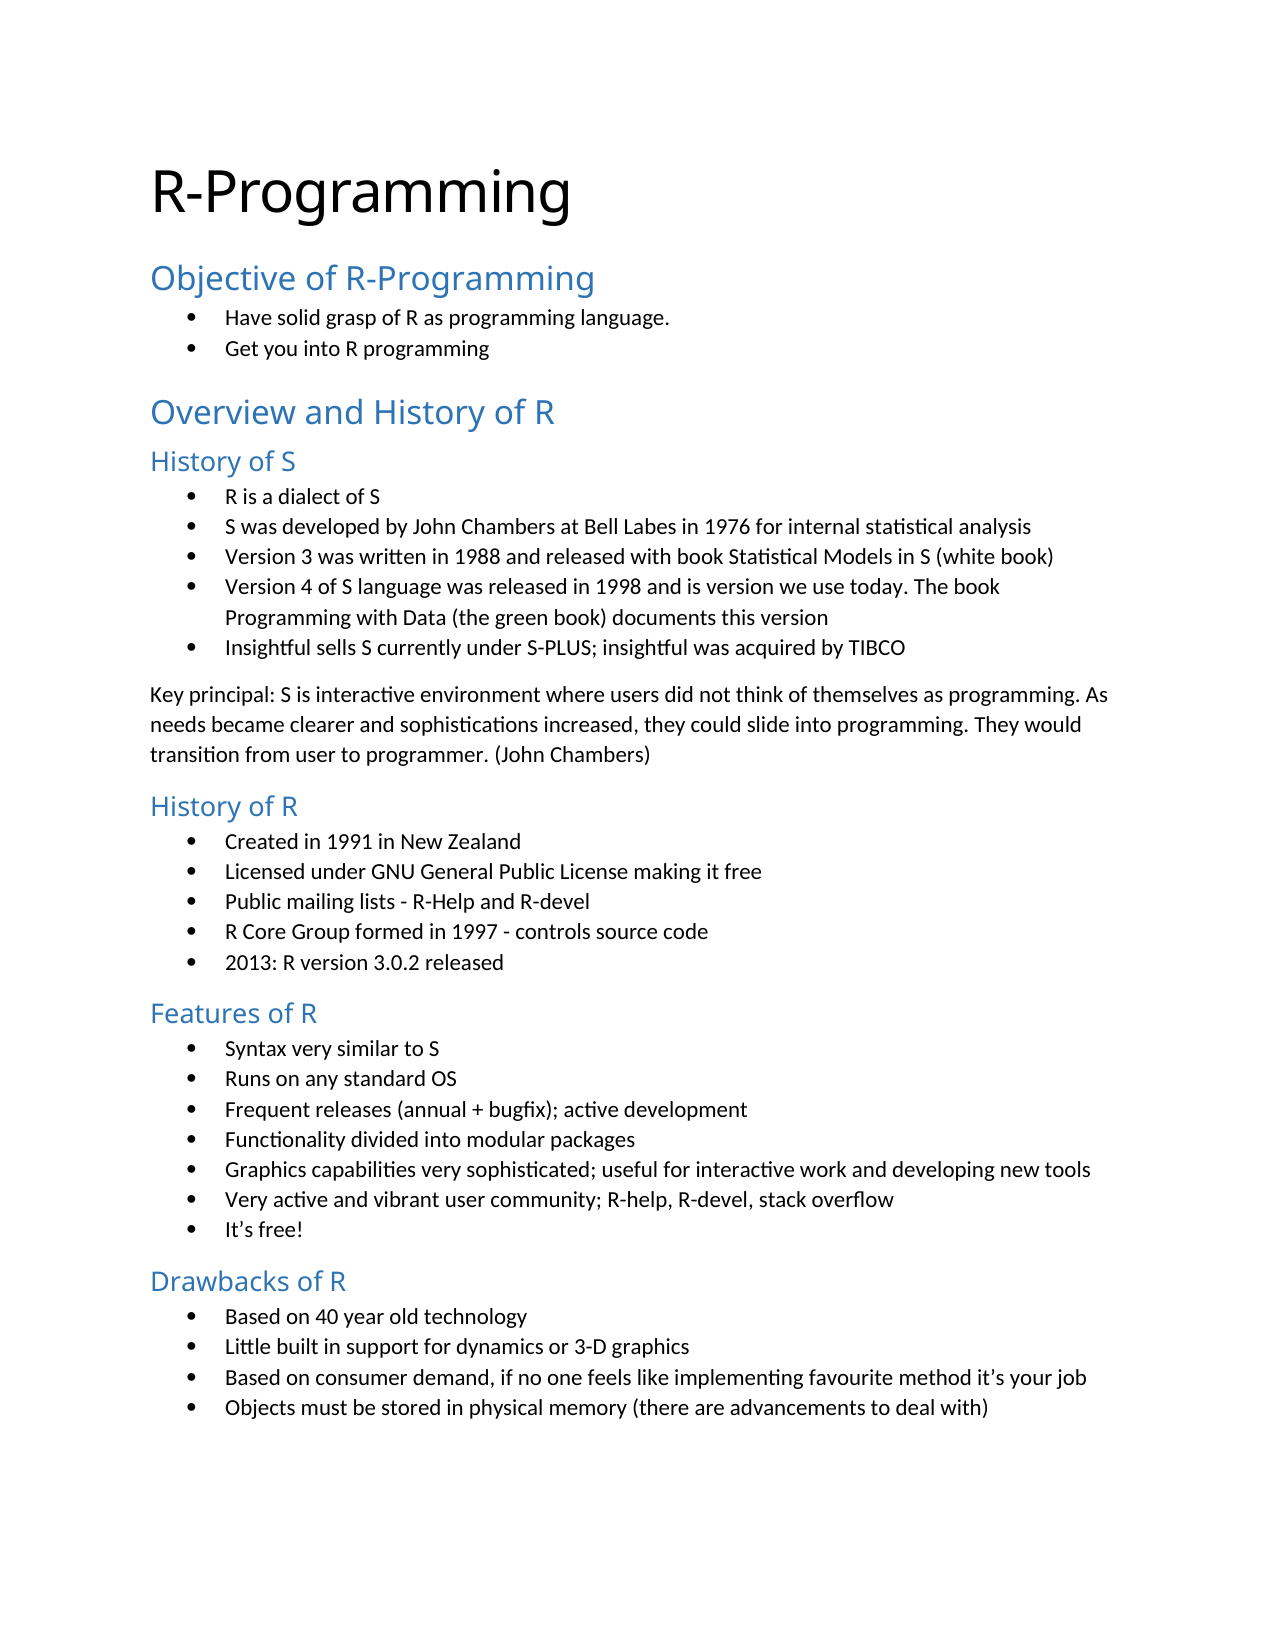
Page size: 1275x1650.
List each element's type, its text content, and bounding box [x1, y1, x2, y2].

list Frequent releases (annual + bugfix); active development [187, 1095, 1125, 1123]
subtitle History of R [150, 787, 1125, 824]
list Insightful sells S currently under S-PLUS; insightful was acquired by TIBCO [187, 633, 1125, 661]
title R-Programming [150, 150, 1125, 229]
subtitle Features of R [150, 994, 1125, 1031]
list Very active and vibrant user community; R-help, R-devel, stack overflow [187, 1185, 1125, 1213]
list S was developed by John Chambers at Bell Labes in 1976 for internal statistical analysis [187, 512, 1125, 540]
list Runs on any standard OS [187, 1064, 1125, 1092]
list Created in 1991 in New Zealand [187, 827, 1125, 855]
list Public mailing lists - R-Help and R-devel [187, 887, 1125, 915]
list Have solid grasp of R as programming language. [187, 303, 1125, 331]
list Based on 40 year old technology [187, 1302, 1125, 1330]
list R Core Group formed in 1997 - controls source code [187, 917, 1125, 945]
list Licensed under GNU General Public License making it free [187, 857, 1125, 885]
subtitle Overview and History of R [150, 389, 1125, 434]
subtitle Objective of R-Programming [150, 254, 1125, 300]
list Functionality divided into modular packages [187, 1125, 1125, 1153]
list Graphics capabilities very sophisticated; useful for interactive work and developing new tools [187, 1155, 1125, 1183]
list It’s free! [187, 1216, 1125, 1243]
list Version 4 of S language was released in 1998 and is version we use today. The book Programming with Data (the green book) documents this version [187, 572, 1125, 631]
list 2013: R version 3.0.2 released [187, 948, 1125, 976]
text Key principal: S is interactive environment where users did not think of themselves as programming. As needs became clearer and sophistications increased, they could slide into programming. They would transition from user to programmer. (John Chambers) [150, 680, 1125, 768]
list Version 3 was written in 1988 and released with book Statistical Models in S (white book) [187, 542, 1125, 570]
list R is a dialect of S [187, 482, 1125, 510]
subtitle History of S [150, 442, 1125, 479]
list Syntax very similar to S [187, 1034, 1125, 1062]
list Little built in support for dynamics or 3-D graphics [187, 1332, 1125, 1360]
list Objects must be stored in physical memory (there are advancements to deal with) [187, 1393, 1125, 1421]
list Based on consumer demand, if no one feels like implementing favourite method it’s your job [187, 1363, 1125, 1391]
list Get you into R programming [187, 334, 1125, 362]
subtitle Drawbacks of R [150, 1262, 1125, 1299]
